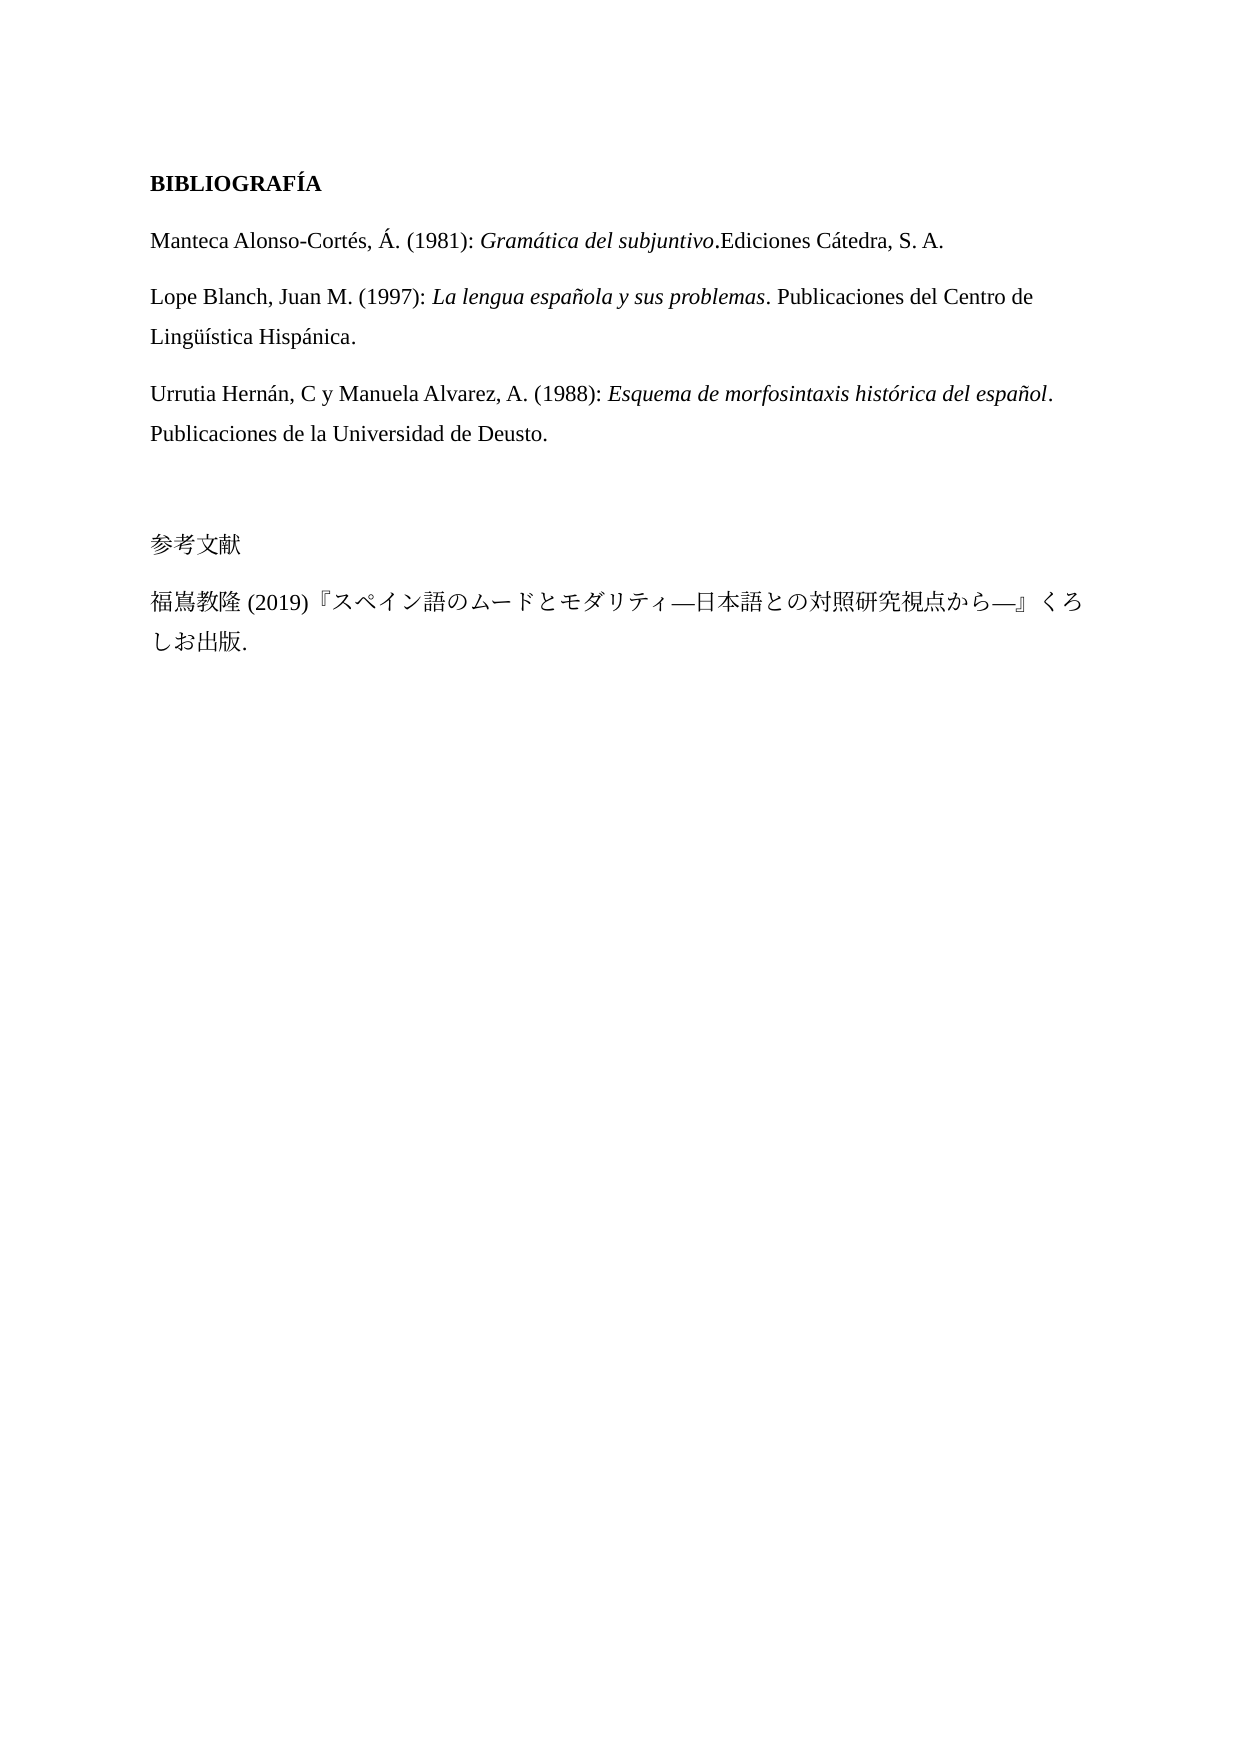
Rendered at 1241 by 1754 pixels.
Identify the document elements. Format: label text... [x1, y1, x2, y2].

text Manteca Alonso-Cortés, Á. (1981): Gramática del subjuntivo.Ediciones Cátedra, S. A. [150, 221, 1090, 258]
text 参考文献 [150, 527, 1090, 564]
text BIBLIOGRAFÍA [150, 164, 1090, 202]
text Urrutia Hernán, C y Manuela Alvarez, A. (1988): Esquema de morfosintaxis histórica del español. Publicaciones de la Universidad de Deusto. [150, 374, 1090, 452]
text Lope Blanch, Juan M. (1997): La lengua española y sus problemas. Publicaciones del Centro de Lingüística Hispánica. [150, 277, 1090, 355]
text 福嶌教隆 (2019)『スペイン語のムードとモダリティ—日本語との対照研究視点から—』くろしお出版. [150, 583, 1090, 661]
